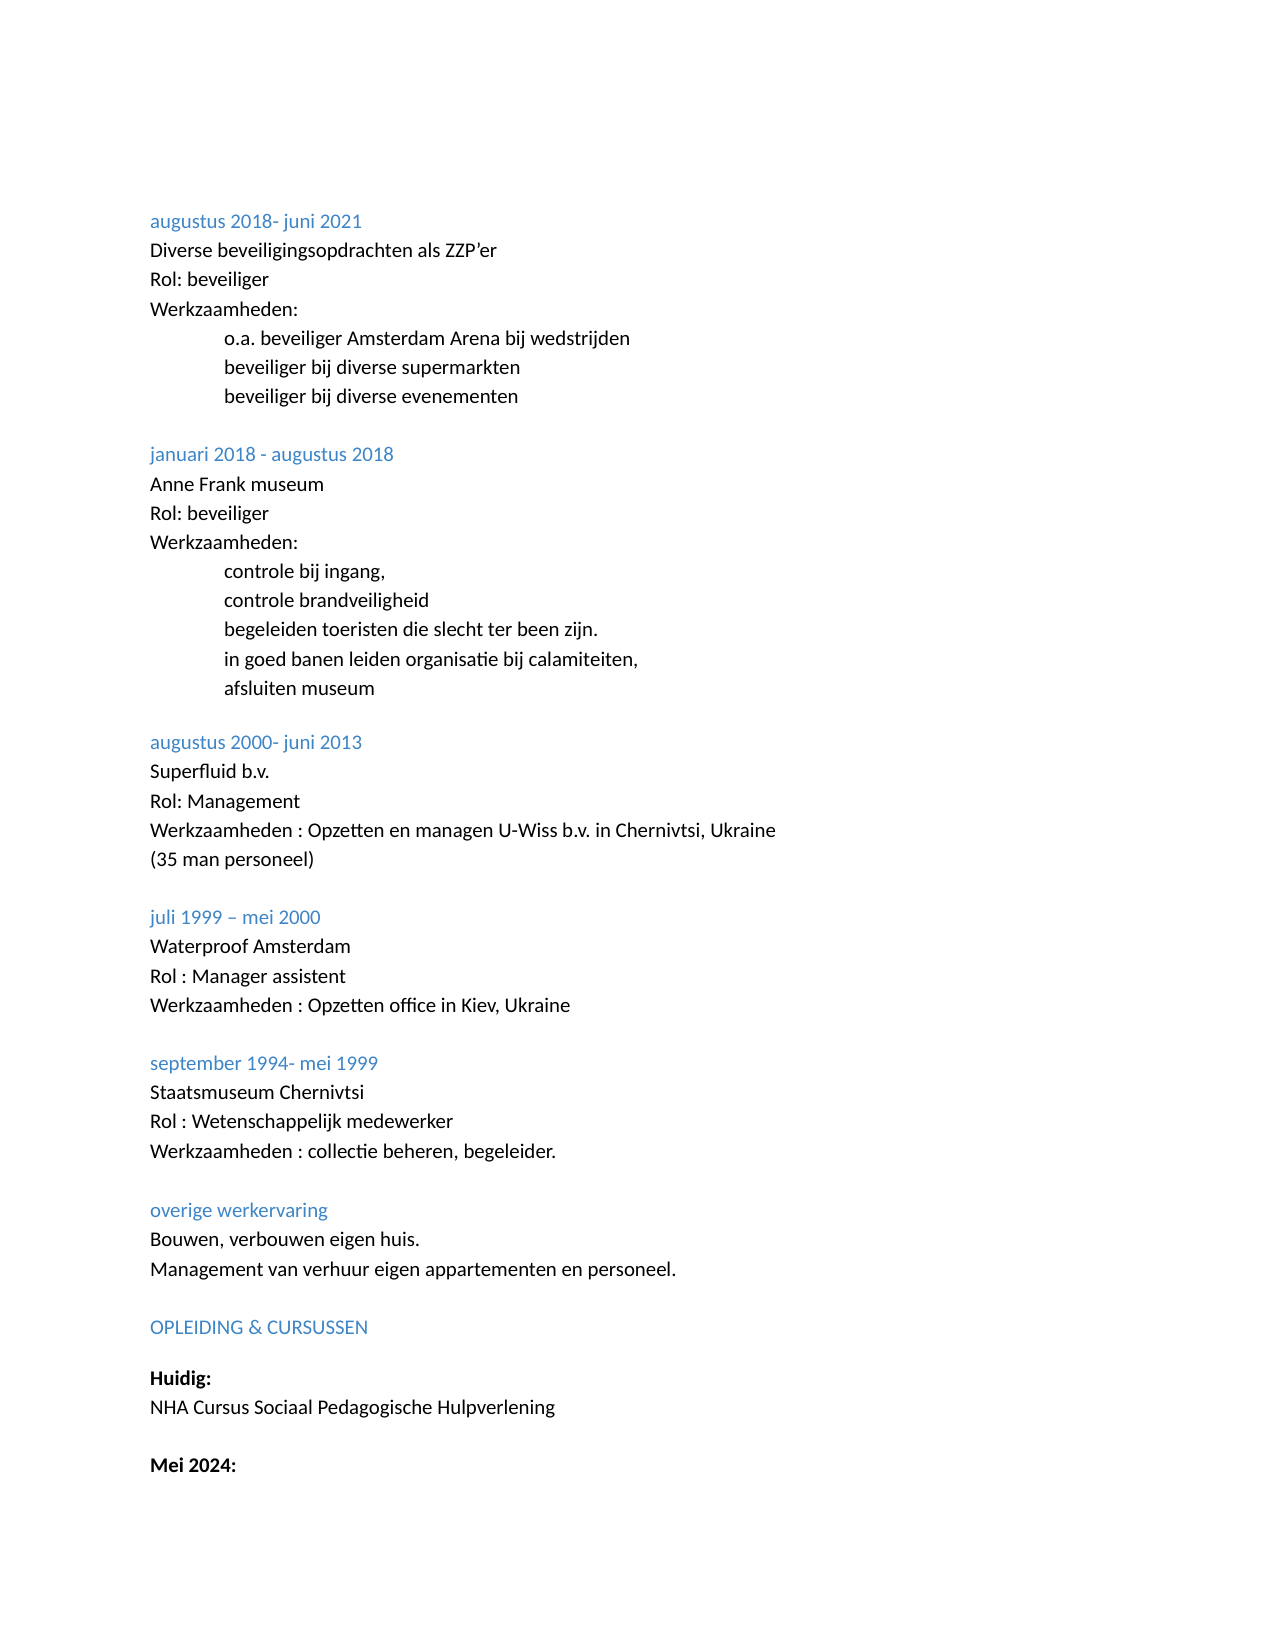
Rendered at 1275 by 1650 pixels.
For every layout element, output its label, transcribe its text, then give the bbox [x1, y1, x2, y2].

text Werkzaamheden : collectie beheren, begeleider. [150, 1138, 1125, 1193]
text Huidig: [150, 1365, 1125, 1390]
text Bouwen, verbouwen eigen huis. [150, 1227, 1125, 1252]
text Staatsmuseum Chernivtsi [150, 1079, 1125, 1105]
text Diverse beveiligingsopdrachten als ZZP’er [150, 237, 1125, 263]
text augustus 2018- juni 2021 [150, 208, 1125, 234]
text januari 2018 - augustus 2018 [150, 442, 1125, 467]
text Rol : Wetenschappelijk medewerker [150, 1109, 1125, 1134]
text afsluiten museum [150, 675, 1125, 700]
text Management van verhuur eigen appartementen en personeel. [150, 1256, 1125, 1281]
text Rol: beveiliger [150, 500, 1125, 525]
text Werkzaamheden: [150, 296, 1125, 321]
text beveiliger bij diverse evenementen [150, 383, 1125, 409]
text in goed banen leiden organisatie bij calamiteiten, [150, 646, 1125, 671]
text OPLEIDING & CURSUSSEN [150, 1314, 1125, 1339]
text juli 1999 – mei 2000 [150, 904, 1125, 930]
text overige werkervaring [150, 1197, 1125, 1223]
text Rol: Management [150, 788, 1125, 813]
text (35 man personeel) [150, 846, 1125, 872]
text Superfluid b.v. [150, 759, 1125, 784]
text Werkzaamheden: [150, 529, 1125, 554]
text Mei 2024: [150, 1452, 1125, 1478]
text Waterproof Amsterdam [150, 934, 1125, 959]
text beveiliger bij diverse supermarkten [150, 354, 1125, 379]
text o.a. beveiliger Amsterdam Arena bij wedstrijden [150, 325, 1125, 350]
text NHA Cursus Sociaal Pedagogische Hulpverlening [150, 1394, 1125, 1419]
text september 1994- mei 1999 [150, 1050, 1125, 1076]
text Rol: beveiliger [150, 267, 1125, 292]
text begeleiden toeristen die slecht ter been zijn. [150, 617, 1125, 642]
text augustus 2000- juni 2013 [150, 729, 1125, 755]
text Werkzaamheden : Opzetten en managen U-Wiss b.v. in Chernivtsi, Ukraine [150, 817, 1125, 842]
text Rol : Manager assistent [150, 963, 1125, 988]
text controle bij ingang, [150, 558, 1125, 584]
text controle brandveiligheid [150, 587, 1125, 613]
text Werkzaamheden : Opzetten office in Kiev, Ukraine [150, 992, 1125, 1017]
text Anne Frank museum [150, 471, 1125, 496]
